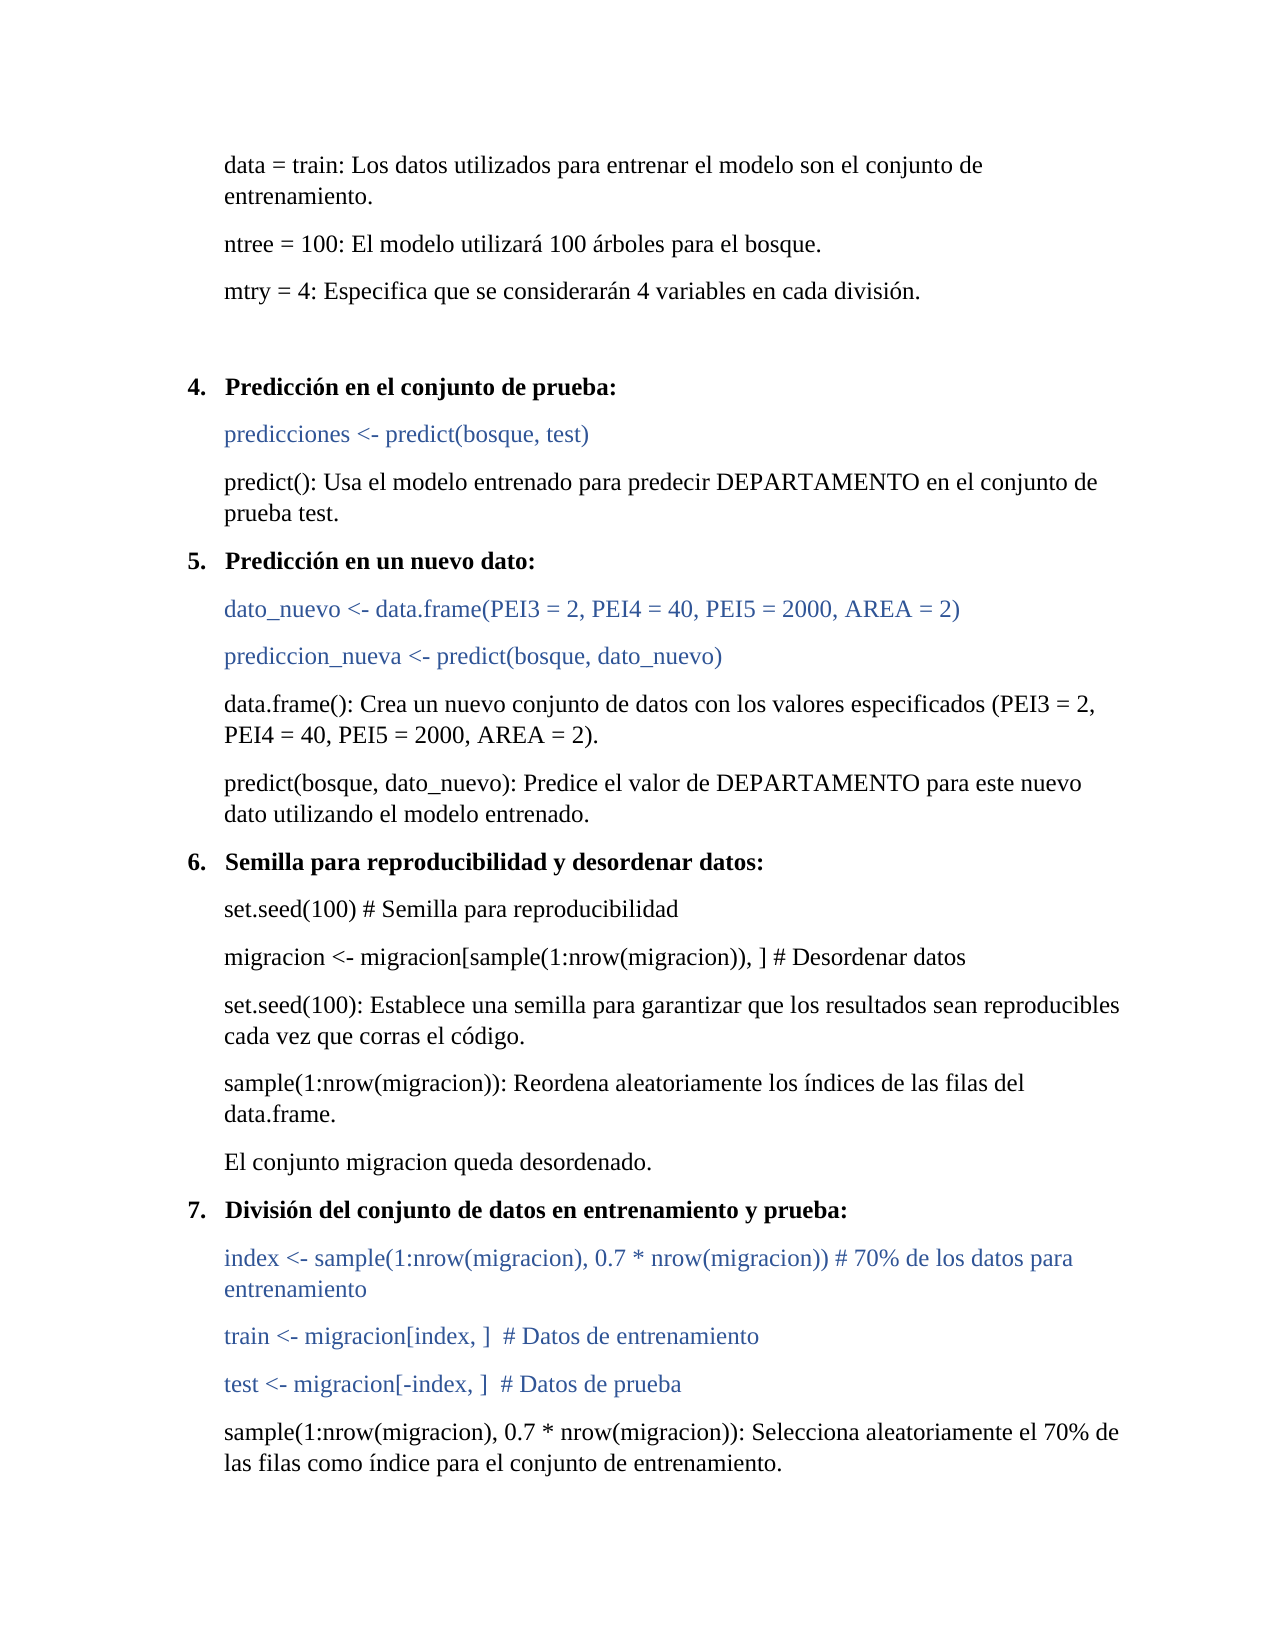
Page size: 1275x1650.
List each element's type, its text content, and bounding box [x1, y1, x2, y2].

text predicciones <- predict(bosque, test) [224, 419, 1125, 448]
text data = train: Los datos utilizados para entrenar el modelo son el conjunto de entrenamiento. [224, 150, 1125, 210]
list Semilla para reproducibilidad y desordenar datos: [187, 847, 1125, 875]
text mtry = 4: Especifica que se considerarán 4 variables en cada división. [224, 276, 1125, 305]
text ntree = 100: El modelo utilizará 100 árboles para el bosque. [224, 229, 1125, 257]
list División del conjunto de datos en entrenamiento y prueba: [187, 1195, 1125, 1224]
text index <- sample(1:nrow(migracion), 0.7 * nrow(migracion)) # 70% de los datos para entrenamiento [224, 1243, 1125, 1302]
text set.seed(100) # Semilla para reproducibilidad [224, 894, 1125, 923]
text predict(): Usa el modelo entrenado para predecir DEPARTAMENTO en el conjunto de prueba test. [224, 467, 1125, 527]
text sample(1:nrow(migracion), 0.7 * nrow(migracion)): Selecciona aleatoriamente el 70% de las filas como índice para el conjunto de entrenamiento. [224, 1417, 1125, 1477]
text El conjunto migracion queda desordenado. [224, 1147, 1125, 1176]
text prediccion_nueva <- predict(bosque, dato_nuevo) [224, 641, 1125, 670]
text predict(bosque, dato_nuevo): Predice el valor de DEPARTAMENTO para este nuevo dato utilizando el modelo entrenado. [224, 768, 1125, 828]
text set.seed(100): Establece una semilla para garantizar que los resultados sean reproducibles cada vez que corras el código. [224, 990, 1125, 1049]
list Predicción en un nuevo dato: [187, 546, 1125, 575]
text test <- migracion[-index, ] # Datos de prueba [224, 1369, 1125, 1398]
text sample(1:nrow(migracion)): Reordena aleatoriamente los índices de las filas del data.frame. [224, 1068, 1125, 1128]
text data.frame(): Crea un nuevo conjunto de datos con los valores especificados (PEI3 = 2, PEI4 = 40, PEI5 = 2000, AREA = 2). [224, 689, 1125, 749]
text migracion <- migracion[sample(1:nrow(migracion)), ] # Desordenar datos [224, 942, 1125, 971]
list Predicción en el conjunto de prueba: [187, 372, 1125, 401]
text dato_nuevo <- data.frame(PEI3 = 2, PEI4 = 40, PEI5 = 2000, AREA = 2) [224, 594, 1125, 622]
text train <- migracion[index, ] # Datos de entrenamiento [224, 1321, 1125, 1350]
